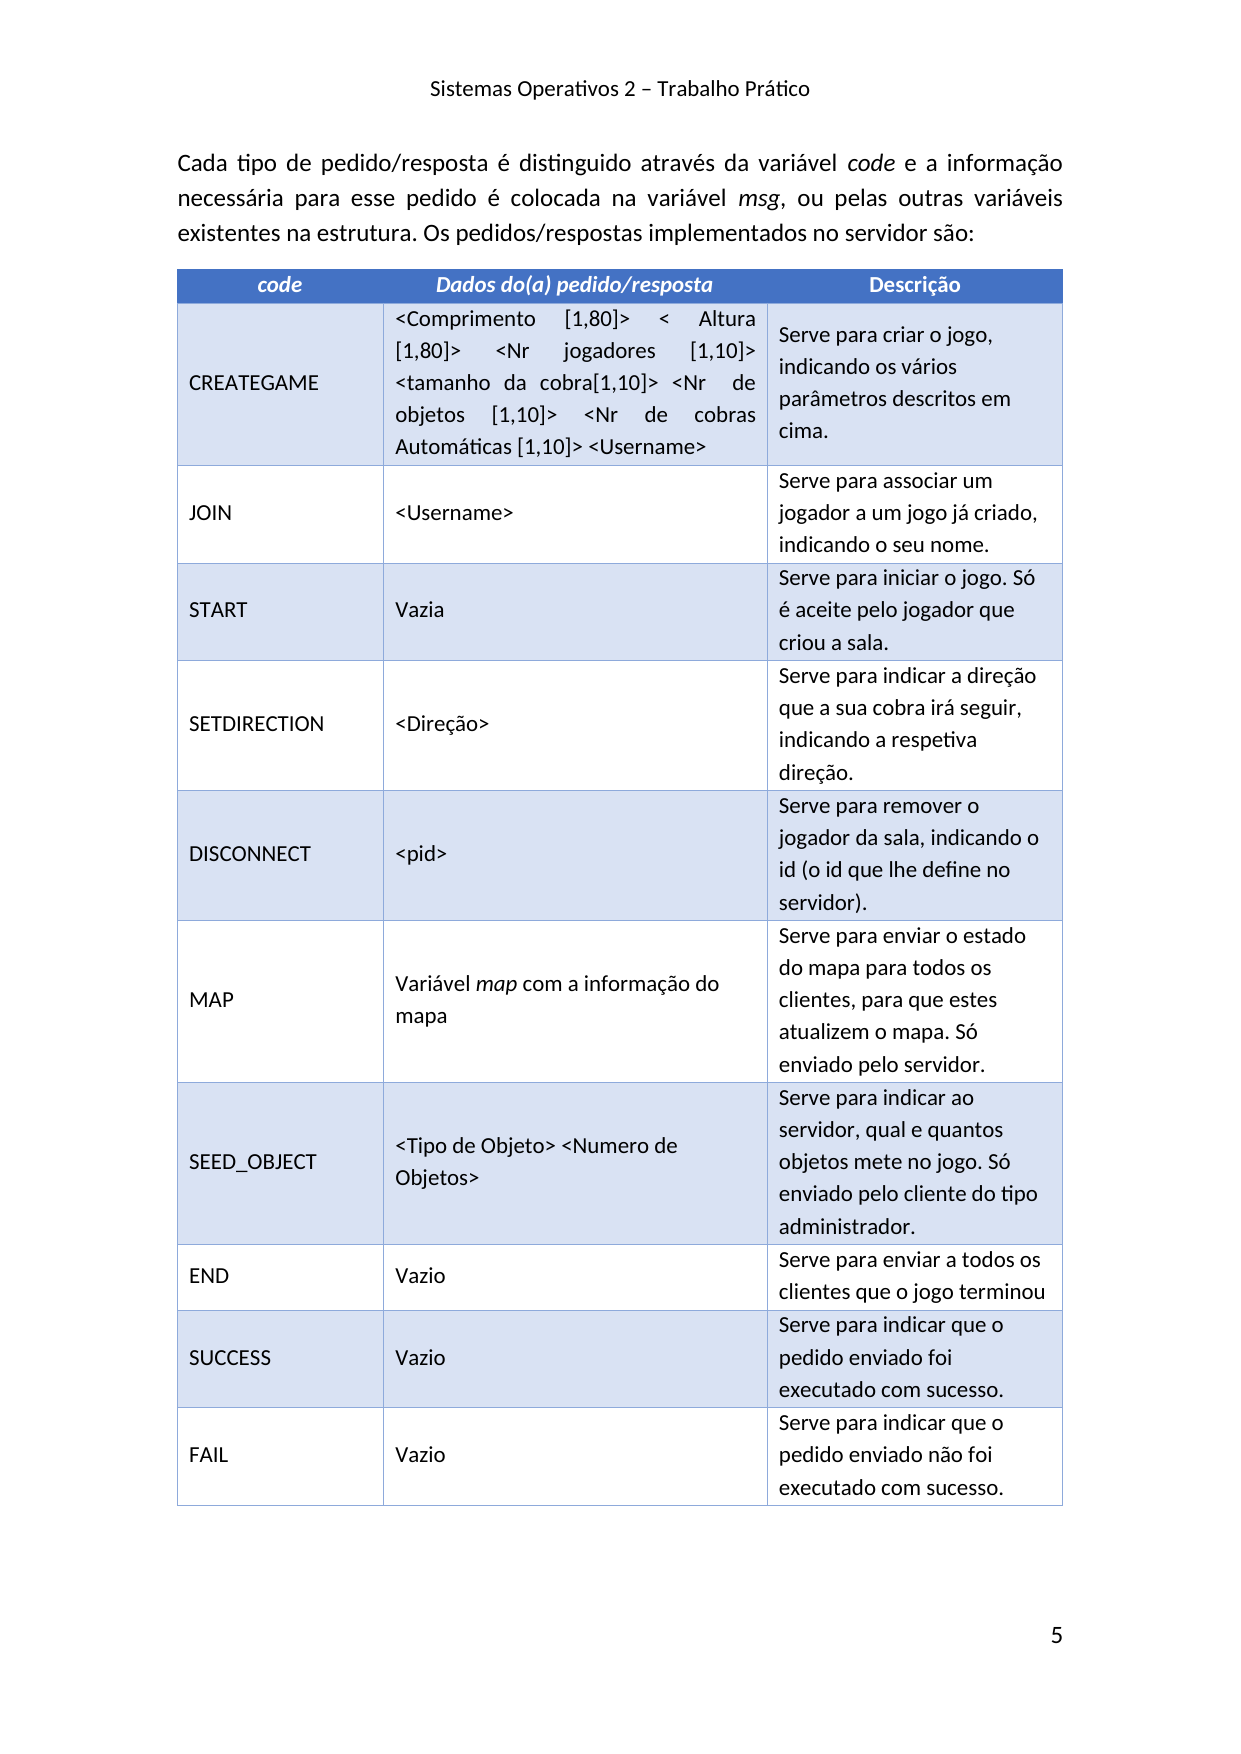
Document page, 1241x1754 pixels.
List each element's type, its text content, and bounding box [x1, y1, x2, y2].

table_cell Serve para criar o jogo, indicando os vários parâmetros descritos em cima. [768, 304, 1062, 465]
table_cell DISCONNECT [178, 791, 383, 920]
table_cell START [178, 564, 383, 660]
table_cell END [178, 1245, 383, 1309]
table_cell Variável map com a informação do mapa [384, 921, 767, 1082]
table_cell <pid> [384, 791, 767, 920]
table_cell SEED_OBJECT [178, 1083, 383, 1244]
table_cell Serve para enviar o estado do mapa para todos os clientes, para que estes atualizem o mapa. Só enviado pelo servidor. [768, 921, 1062, 1082]
table_cell Serve para indicar ao servidor, qual e quantos objetos mete no jogo. Só enviado pelo cliente do tipo administrador. [768, 1083, 1062, 1244]
table_cell MAP [178, 921, 383, 1082]
table_cell Serve para indicar que o pedido enviado não foi executado com sucesso. [768, 1408, 1062, 1505]
table_cell <Tipo de Objeto> <Numero de Objetos> [384, 1083, 767, 1244]
table_cell <Direção> [384, 661, 767, 790]
table_cell Serve para indicar a direção que a sua cobra irá seguir, indicando a respetiva direção. [768, 661, 1062, 790]
table_cell <Comprimento [1,80]> < Altura [1,80]> <Nr jogadores [1,10]> <tamanho da cobra[1,10]> <Nr de objetos [1,10]> <Nr de cobras Automáticas [1,10]> <Username> [384, 304, 767, 465]
table_cell Serve para remover o jogador da sala, indicando o id (o id que lhe define no servidor). [768, 791, 1062, 920]
table_cell <Username> [384, 466, 767, 562]
text Cada tipo de pedido/resposta é distinguido através da variável code e a informação necessária para esse pedido é colocada na variável msg, ou pelas outras variáveis existentes na estrutura. Os pedidos/respostas implementados no servidor são: [177, 148, 1063, 248]
table_cell SETDIRECTION [178, 661, 383, 790]
table_cell FAIL [178, 1408, 383, 1505]
table_header code [178, 270, 383, 303]
table_cell Vazio [384, 1245, 767, 1309]
table_cell Serve para indicar que o pedido enviado foi executado com sucesso. [768, 1311, 1062, 1407]
table_cell JOIN [178, 466, 383, 562]
table_cell SUCCESS [178, 1311, 383, 1407]
table_cell Vazio [384, 1408, 767, 1505]
table_cell Vazio [384, 1311, 767, 1407]
table_cell Serve para associar um jogador a um jogo já criado, indicando o seu nome. [768, 466, 1062, 562]
table_cell Serve para enviar a todos os clientes que o jogo terminou [768, 1245, 1062, 1309]
table_cell Serve para iniciar o jogo. Só é aceite pelo jogador que criou a sala. [768, 564, 1062, 660]
table_cell CREATEGAME [178, 304, 383, 465]
table_header Dados do(a) pedido/resposta [384, 270, 767, 303]
table_header Descrição [768, 270, 1062, 303]
table_cell Vazia [384, 564, 767, 660]
